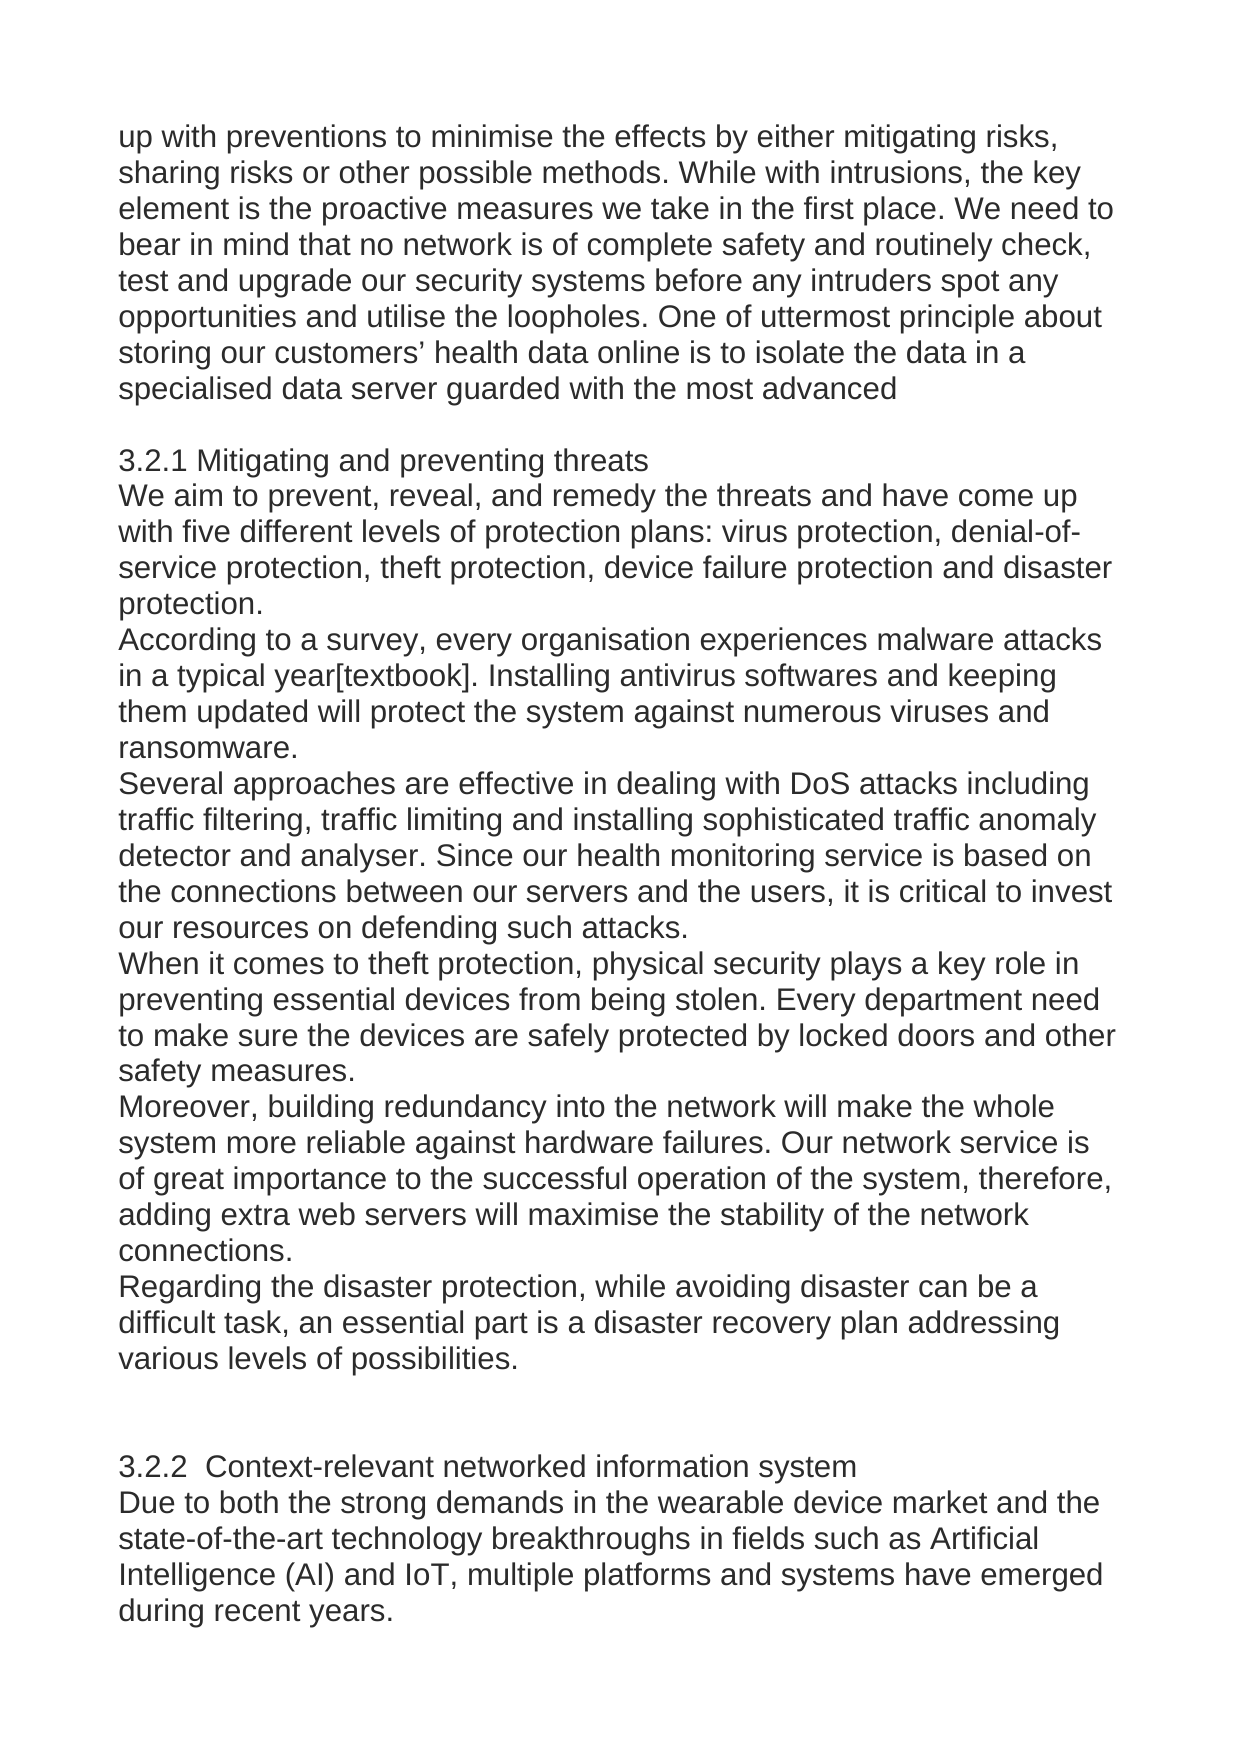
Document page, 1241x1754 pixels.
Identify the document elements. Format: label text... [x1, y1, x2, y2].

text 3.2.2 Context-relevant networked information system [118, 1448, 1122, 1484]
text According to a survey, every organisation experiences malware attacks in a typical year[textbook]. Installing antivirus softwares and keeping them updated will protect the system against numerous viruses and ransomware. [118, 621, 1122, 765]
text We aim to prevent, reveal, and remedy the threats and have come up with five different levels of protection plans: virus protection, denial-of-service protection, theft protection, device failure protection and disaster protection. [118, 477, 1122, 621]
text Moreover, building redundancy into the network will make the whole system more reliable against hardware failures. Our network service is of great importance to the successful operation of the system, therefore, adding extra web servers will maximise the stability of the network connections. [118, 1088, 1122, 1268]
text When it comes to theft protection, physical security plays a key role in preventing essential devices from being stolen. Every department need to make sure the devices are safely protected by locked doors and other safety measures. [118, 945, 1122, 1088]
text Due to both the strong demands in the wearable device market and the state-of-the-art technology breakthroughs in fields such as Artificial Intelligence (AI) and IoT, multiple platforms and systems have emerged during recent years. [118, 1484, 1122, 1627]
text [118, 118, 1122, 406]
text Regarding the disaster protection, while avoiding disaster can be a difficult task, an essential part is a disaster recovery plan addressing various levels of possibilities. [118, 1268, 1122, 1376]
text 3.2.1 Mitigating and preventing threats [118, 442, 1122, 477]
text Several approaches are effective in dealing with DoS attacks including traffic filtering, traffic limiting and installing sophisticated traffic anomaly detector and analyser. Since our health monitoring service is based on the connections between our servers and the users, it is critical to invest our resources on defending such attacks. [118, 765, 1122, 945]
